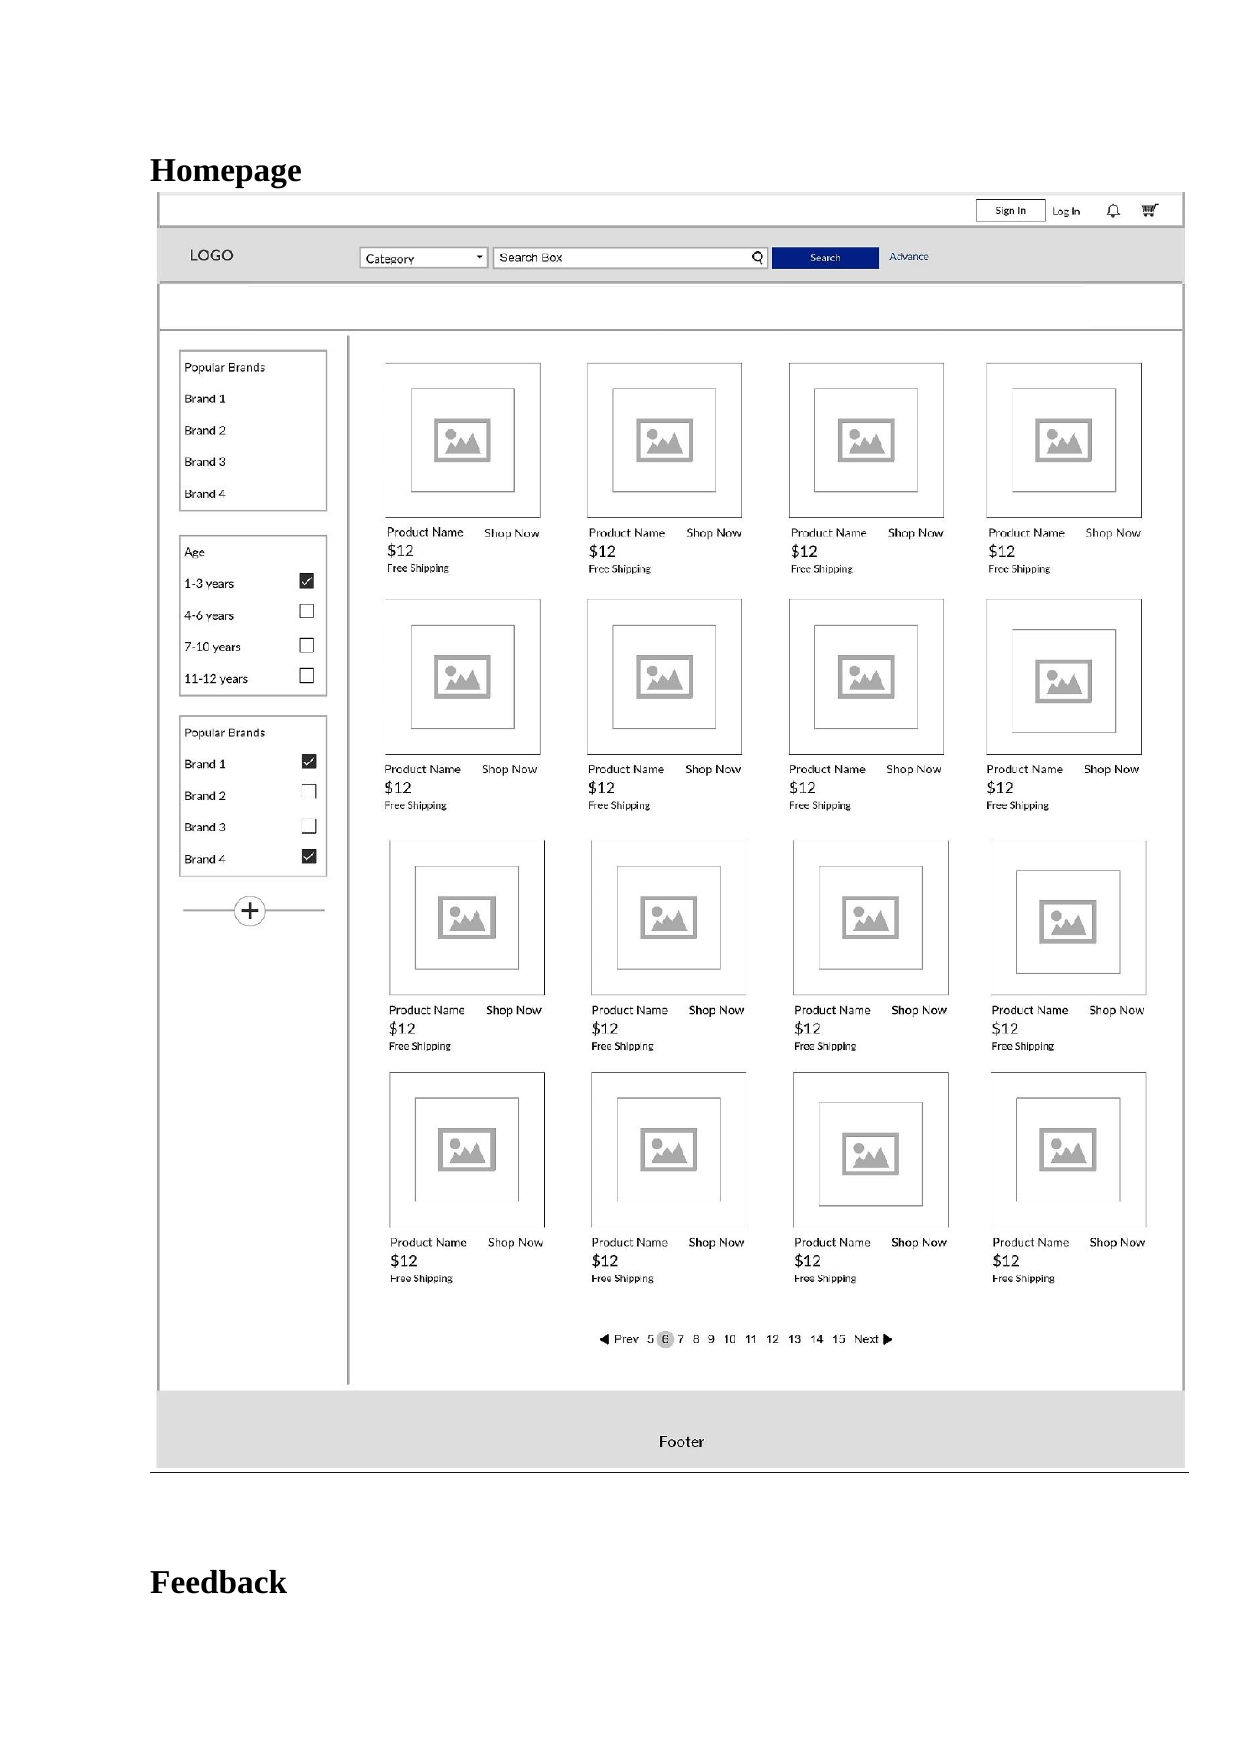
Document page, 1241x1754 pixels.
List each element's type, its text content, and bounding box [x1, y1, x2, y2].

picture [150, 192, 1189, 1473]
text Homepage [150, 150, 1090, 192]
text Feedback [150, 1562, 1090, 1601]
